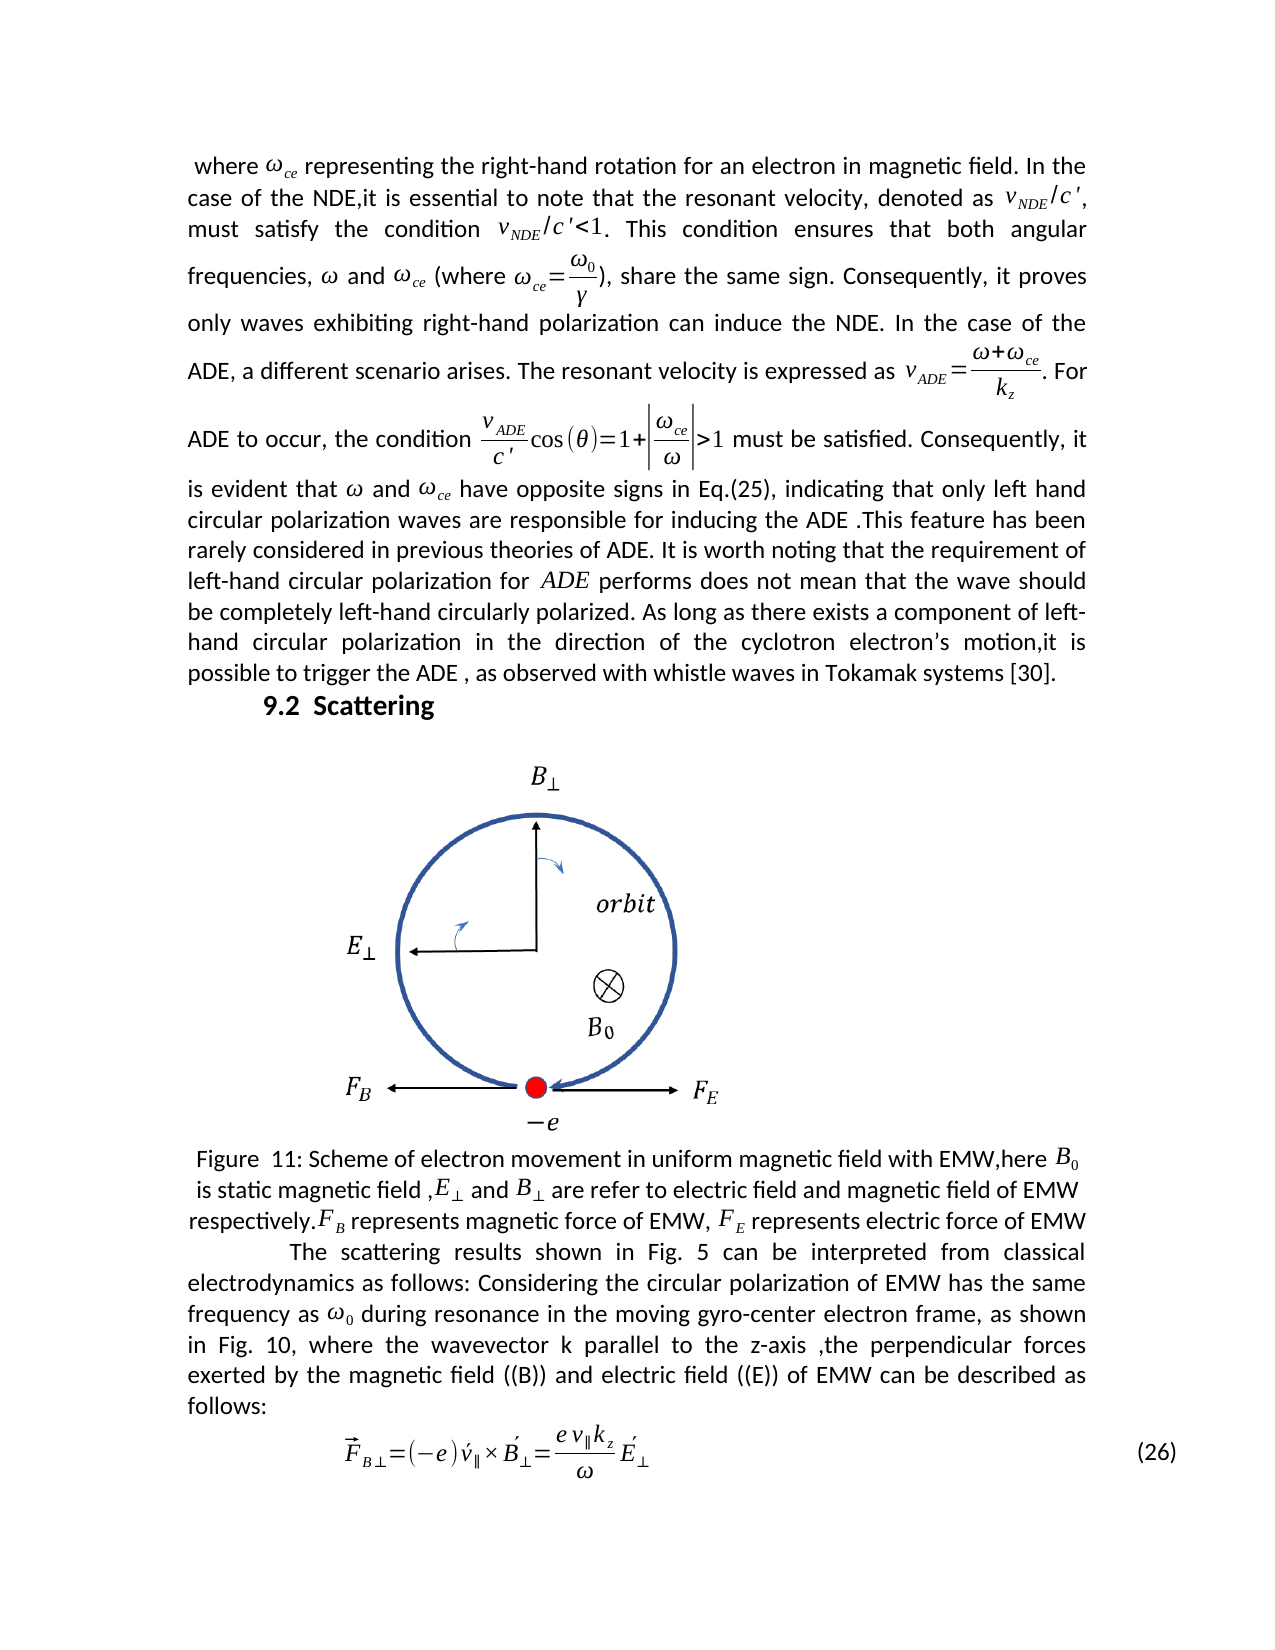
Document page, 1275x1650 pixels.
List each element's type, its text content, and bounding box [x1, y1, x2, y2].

text The scattering results shown in Fig. 5 can be interpreted from classical electrodynamics as follows: Considering the circular polarization of EMW has the same frequency as during resonance in the moving gyro-center electron frame, as shown in Fig. 10, where the wavevector k parallel to the z-axis ,the perpendicular forces exerted by the magnetic field ((B)) and electric field ((E)) of EMW can be described as follows: [187, 1236, 1087, 1420]
subtitle 9.2 Scattering [187, 687, 1087, 723]
text where representing the right-hand rotation for an electron in magnetic field. In the case of the NDE,it is essential to note that the resonant velocity, denoted as , must satisfy the condition . This condition ensures that both angular frequencies, and (where ), share the same sign. Consequently, it proves only waves exhibiting right-hand polarization can induce the NDE. In the case of the ADE, a different scenario arises. The resonant velocity is expressed as . For ADE to occur, the condition must be satisfied. Consequently, it is evident that and have opposite signs in Eq.(25), indicating that only left hand circular polarization waves are responsible for inducing the ADE .This feature has been rarely considered in previous theories of ADE. It is worth noting that the requirement of left-hand circular polarization for performs does not mean that the wave should be completely left-hand circularly polarized. As long as there exists a component of left-hand circular polarization in the direction of the cyclotron electron’s motion,it is possible to trigger the ADE , as observed with whistle waves in Tokamak systems [30]. [187, 150, 1087, 687]
picture [262, 753, 786, 1143]
text (26) [187, 1420, 1087, 1483]
text Figure 11: Scheme of electron movement in uniform magnetic field with EMW,here is static magnetic field , and are refer to electric field and magnetic field of EMW respectively. represents magnetic force of EMW, represents electric force of EMW [187, 1142, 1087, 1236]
